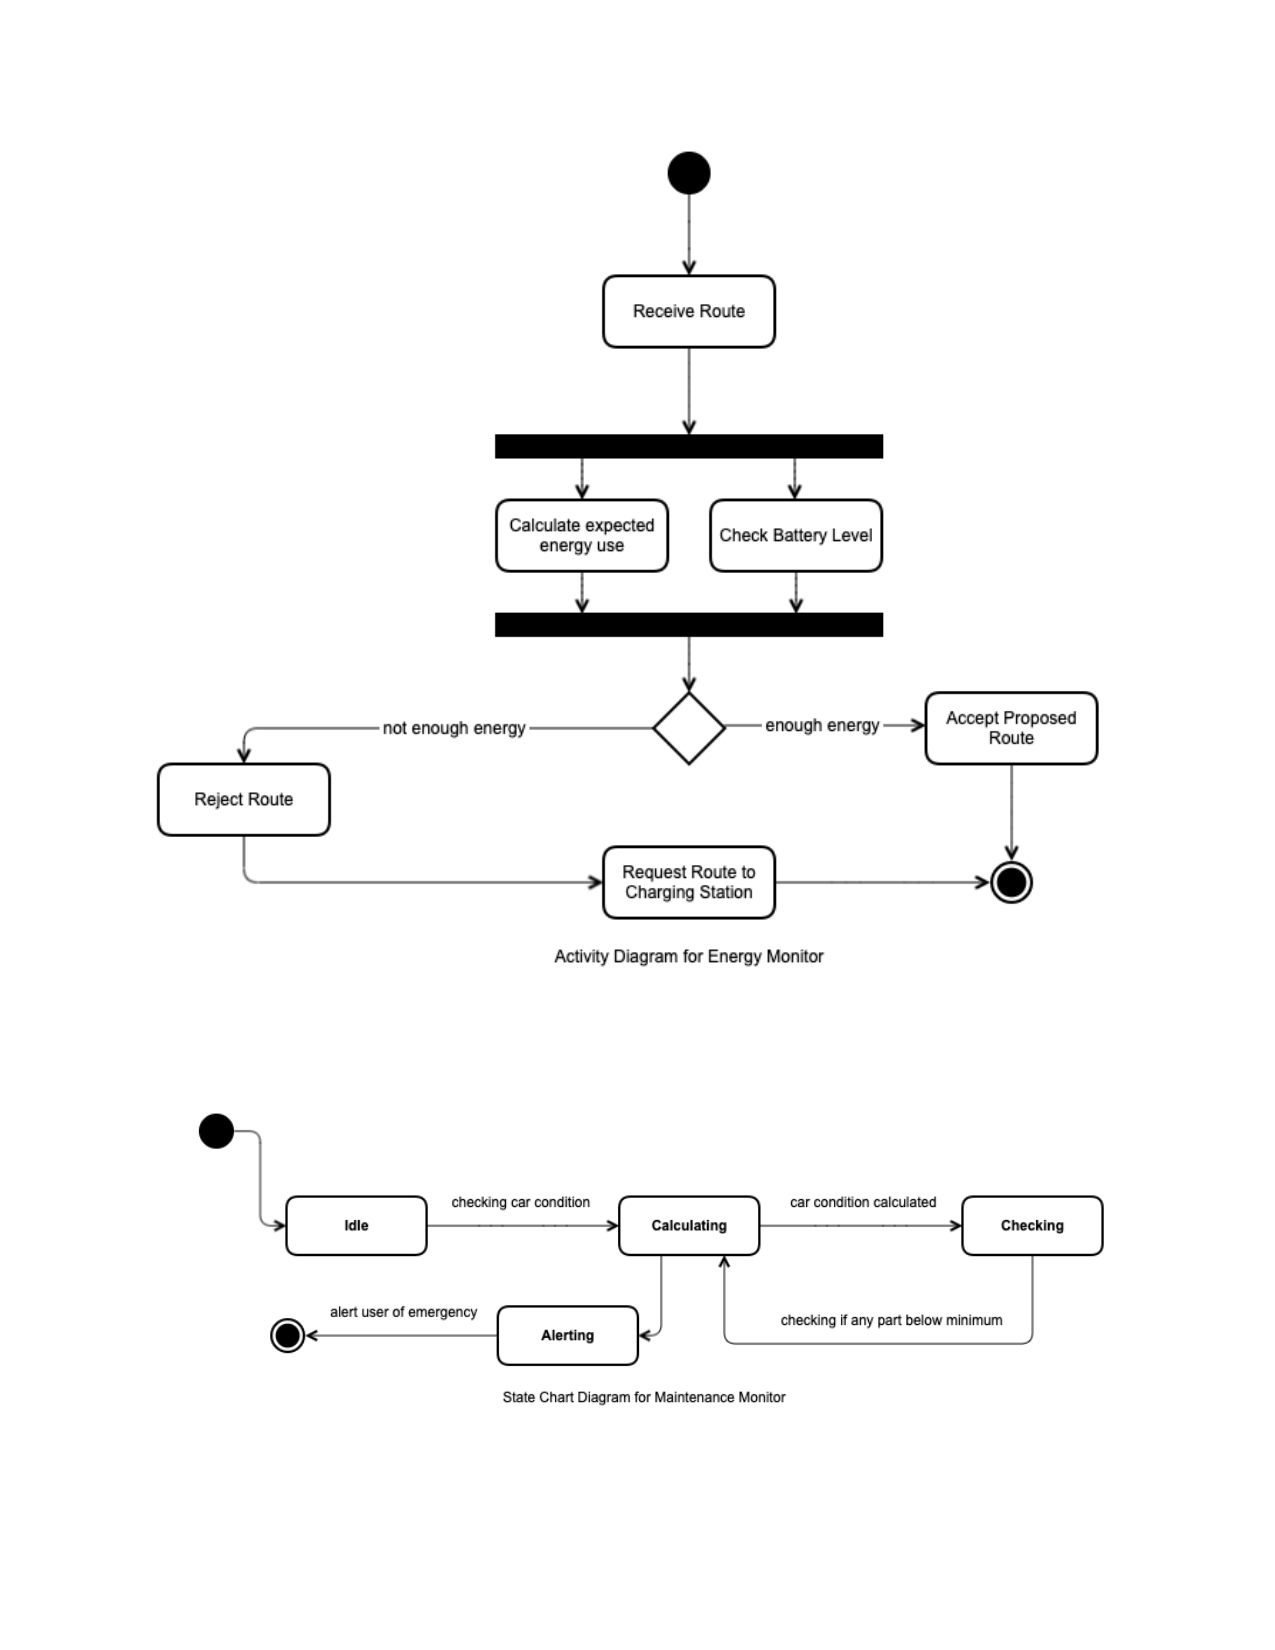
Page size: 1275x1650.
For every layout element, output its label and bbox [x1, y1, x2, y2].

picture [150, 1088, 1125, 1428]
picture [150, 150, 1125, 994]
